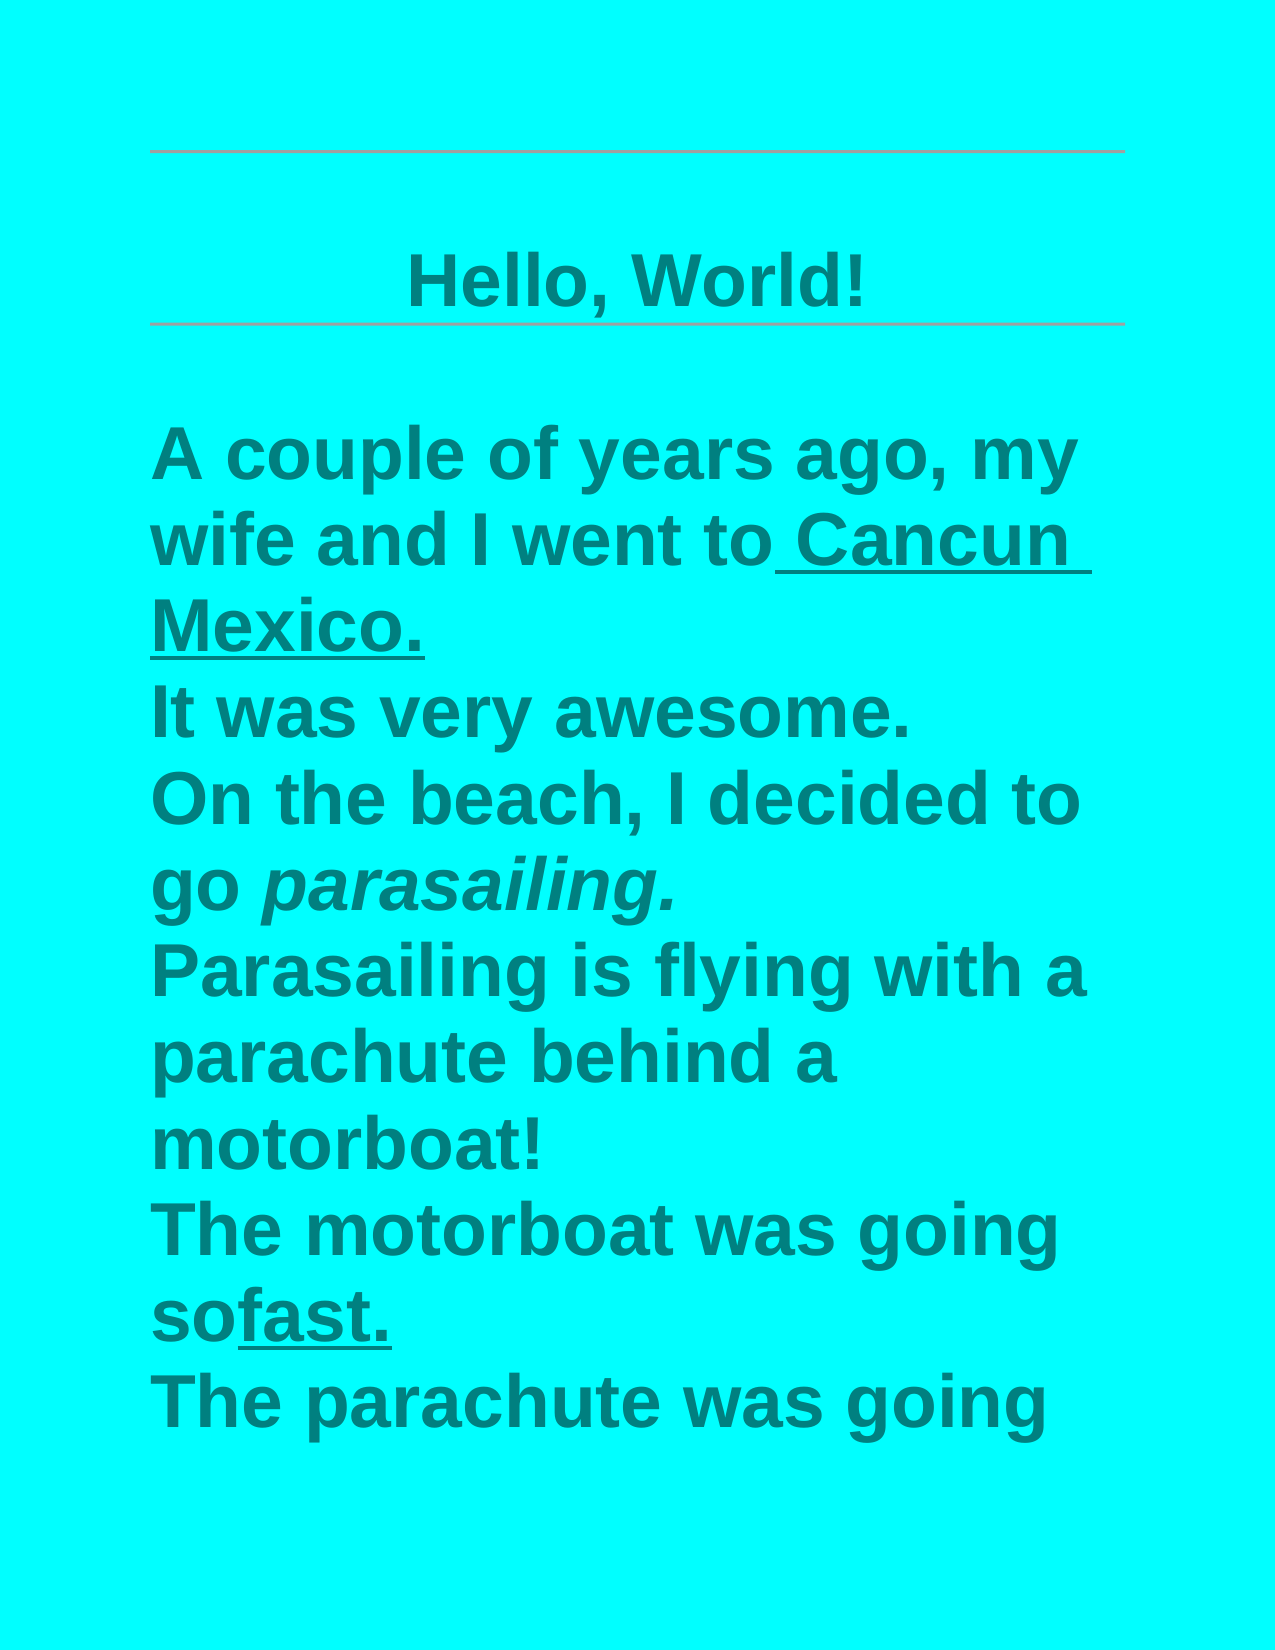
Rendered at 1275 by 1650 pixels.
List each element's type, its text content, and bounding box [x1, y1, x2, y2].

text Hello, World! [150, 154, 1125, 322]
text A couple of years ago, my wife and I went to Cancun Mexico. [150, 326, 1125, 667]
text On the beach, I decided to go parasailing. [150, 754, 1125, 926]
text Parasailing is flying with a parachute behind a motorboat! [150, 926, 1125, 1185]
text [150, 1357, 1125, 1444]
text The motorboat was going sofast. [150, 1185, 1125, 1357]
text It was very awesome. [150, 667, 1125, 754]
